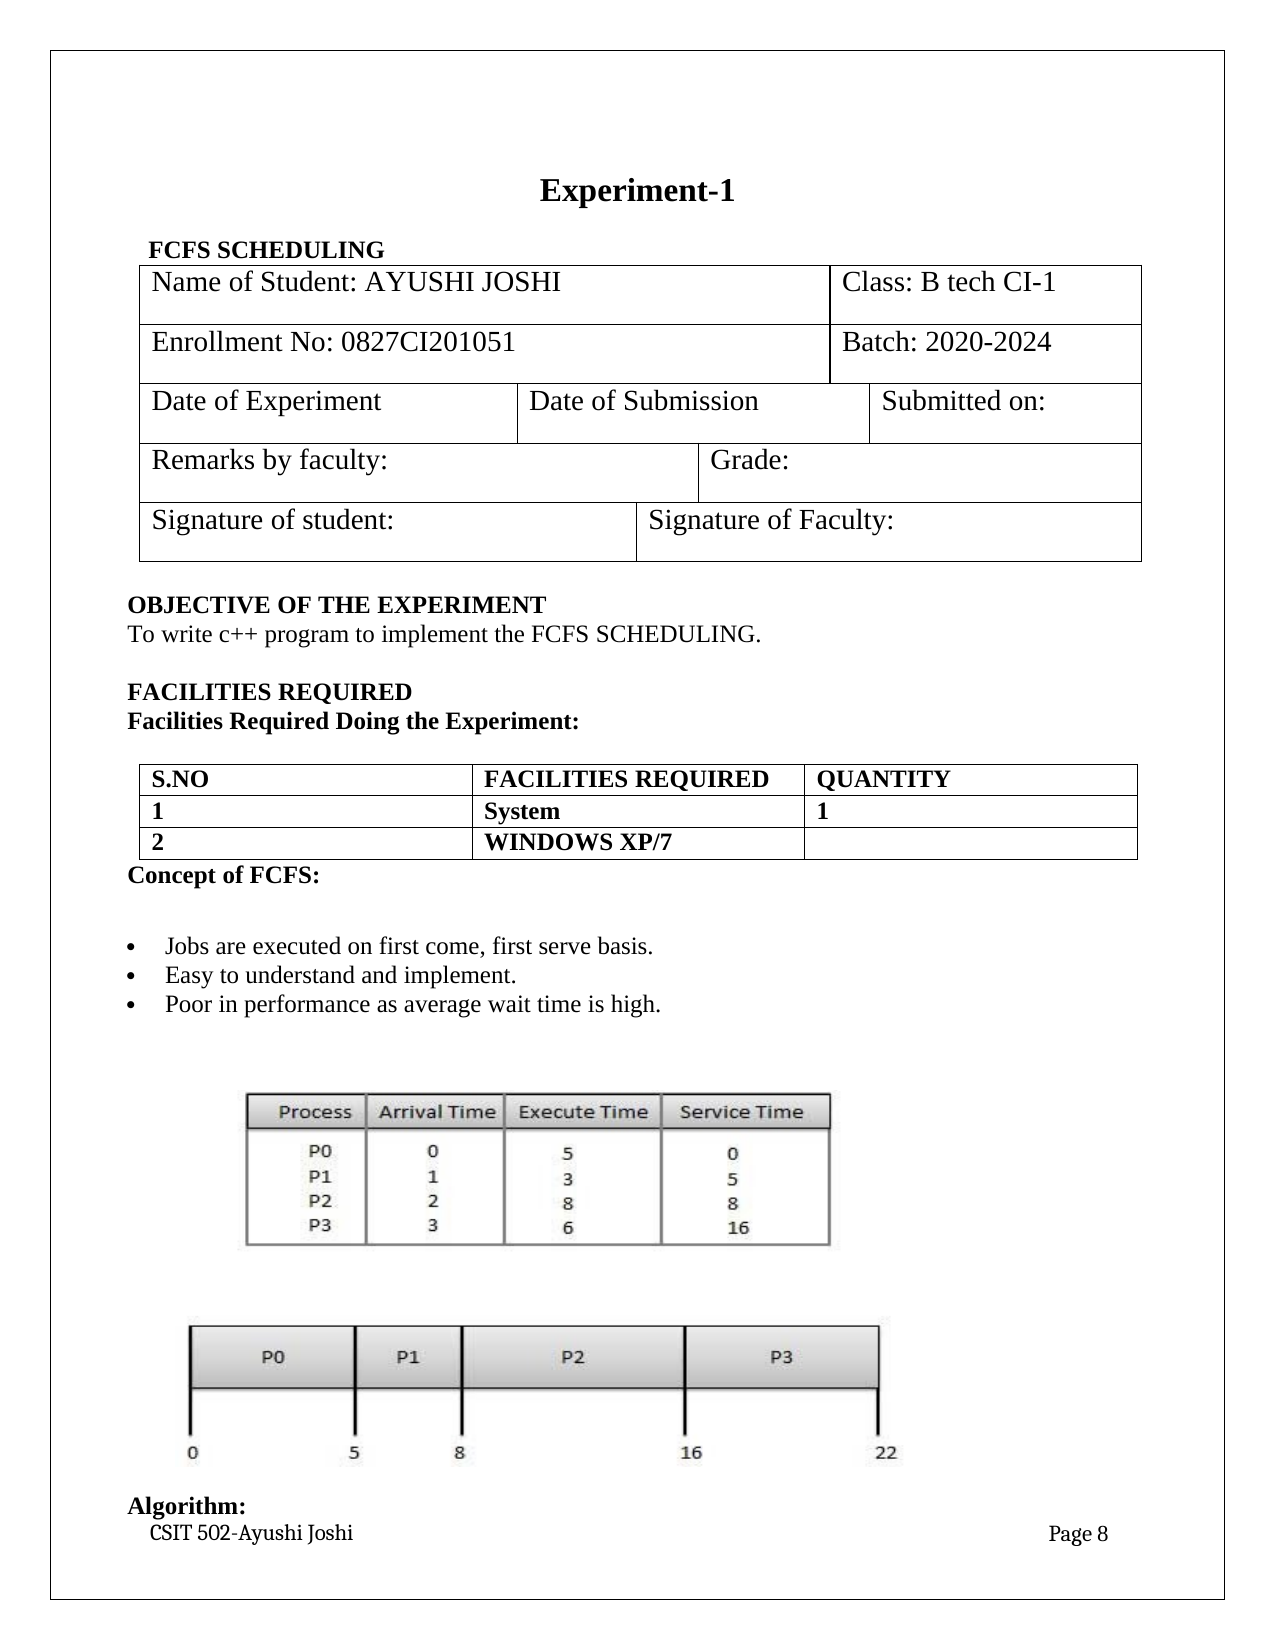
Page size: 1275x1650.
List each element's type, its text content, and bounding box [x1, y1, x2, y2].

table_header Name of Student: AYUSHI JOSHI [140, 266, 829, 324]
table_cell Batch: 2020-2024 [831, 325, 1141, 383]
subtitle Experiment-1 [457, 171, 818, 209]
table_cell Enrollment No: 0827CI201051 [140, 325, 829, 383]
subtitle Concept of FCFS: [127, 860, 1154, 889]
table_header FACILITIES REQUIRED [473, 765, 804, 795]
table_header S.NO [140, 765, 472, 795]
table_header Class: B tech CI-1 [831, 266, 1141, 324]
list Poor in performance as average wait time is high. [127, 989, 1154, 1018]
table_cell [805, 828, 1137, 859]
subtitle FCFS SCHEDULING [148, 235, 1127, 264]
table_cell Submitted on: [870, 384, 1141, 442]
list Jobs are executed on first come, first serve basis. [127, 931, 1154, 960]
table_cell 1 [805, 796, 1137, 827]
table_cell Date of Submission [518, 384, 869, 442]
table_header QUANTITY [805, 765, 1137, 795]
list Easy to understand and implement. [127, 960, 1154, 989]
table_cell Signature of student: [140, 503, 636, 561]
table_cell WINDOWS XP/7 [473, 828, 804, 859]
table_cell 1 [140, 796, 472, 827]
subtitle Algorithm: [127, 1491, 1154, 1520]
table_cell System [473, 796, 804, 827]
table_cell Grade: [699, 444, 1141, 502]
text To write c++ program to implement the FCFS SCHEDULING. [127, 619, 1154, 648]
text OBJECTIVE OF THE EXPERIMENT [127, 591, 1154, 619]
table_cell Remarks by faculty: [140, 444, 698, 502]
text Facilities Required Doing the Experiment: [127, 706, 1154, 734]
table_cell Date of Experiment [140, 384, 517, 442]
table_cell 2 [140, 828, 472, 859]
picture [175, 1090, 904, 1467]
subtitle FACILITIES REQUIRED [127, 677, 1154, 706]
table_cell Signature of Faculty: [637, 503, 1141, 561]
